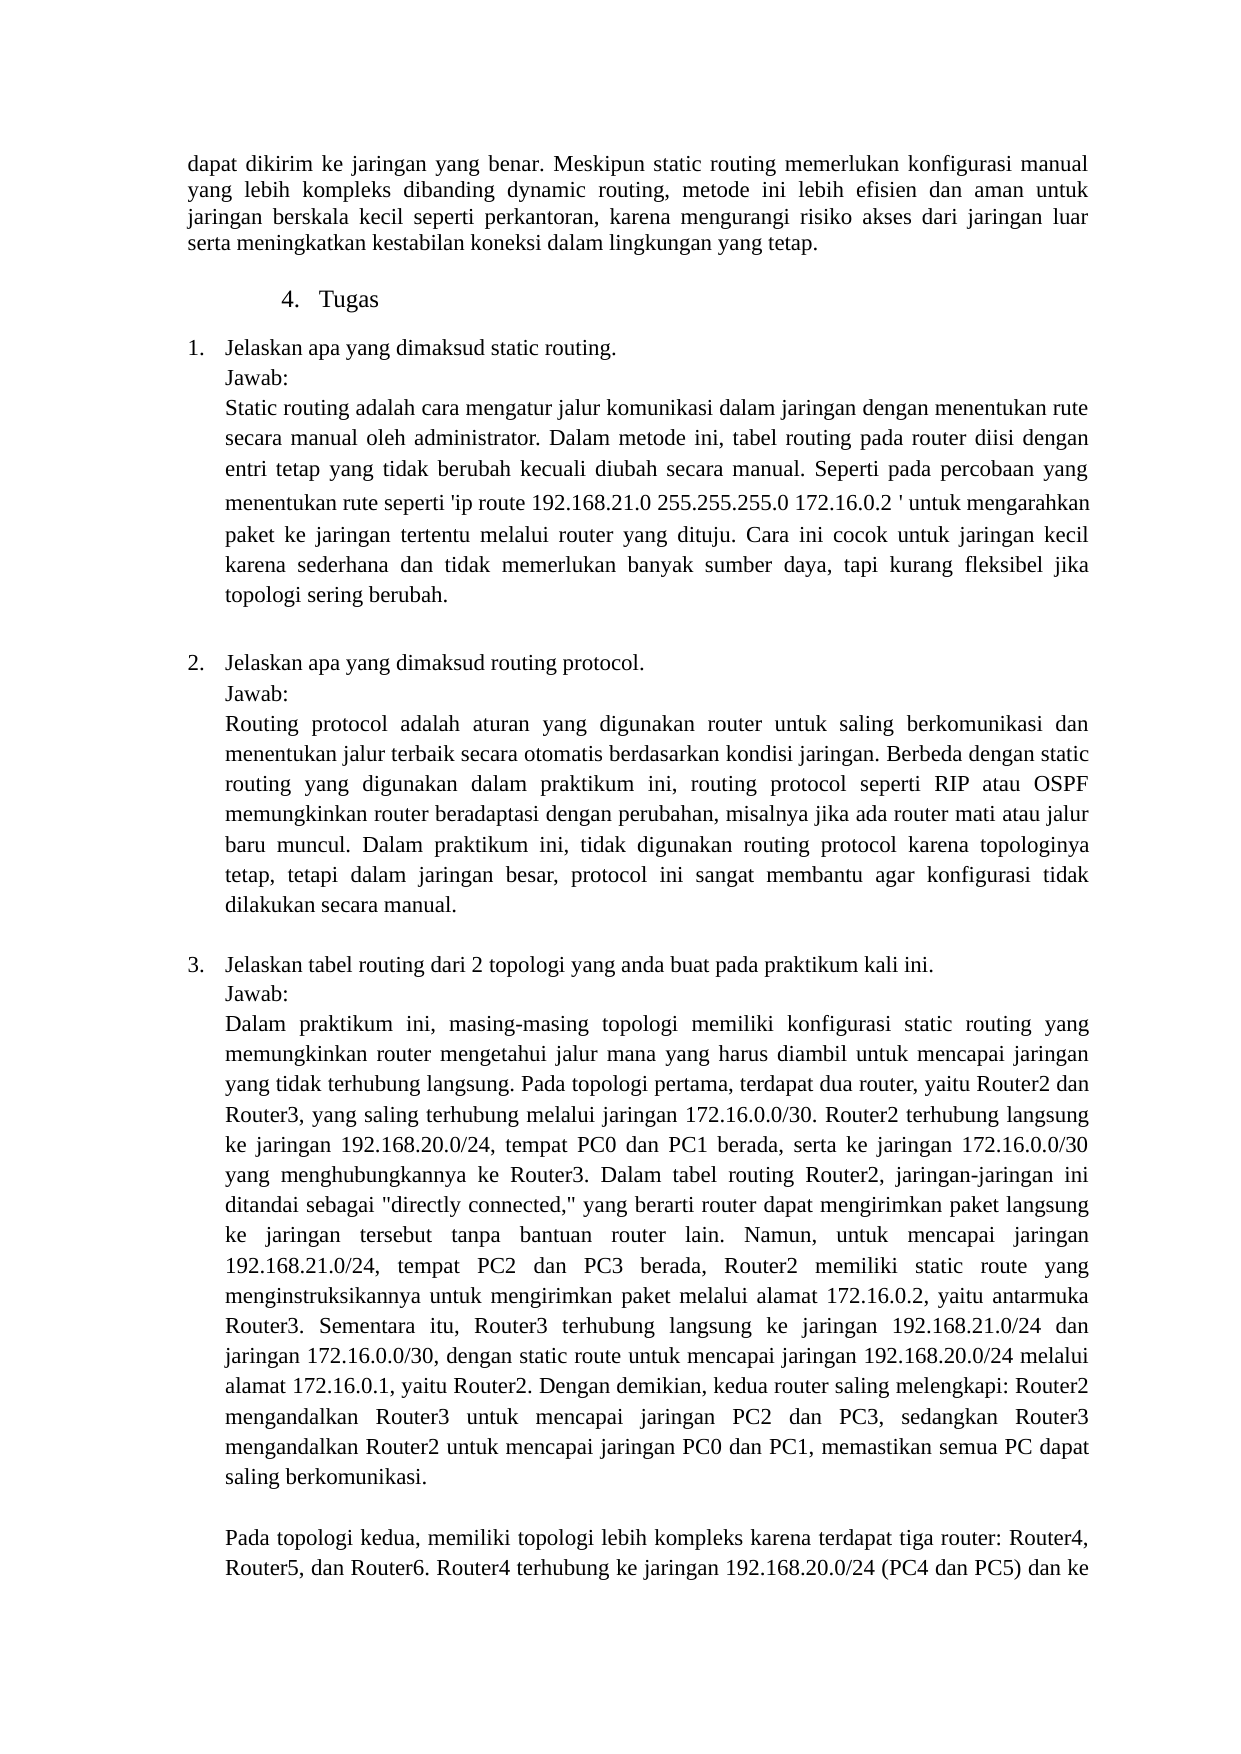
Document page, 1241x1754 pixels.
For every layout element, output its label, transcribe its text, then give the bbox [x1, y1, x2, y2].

text Static routing adalah cara mengatur jalur komunikasi dalam jaringan dengan menentukan rute secara manual oleh administrator. Dalam metode ini, tabel routing pada router diisi dengan entri tetap yang tidak berubah kecuali diubah secara manual. Seperti pada percobaan yang menentukan rute seperti 'ip route 192.168.21.0 255.255.255.0 172.16.0.2 ' untuk mengarahkan paket ke jaringan tertentu melalui router yang dituju. Cara ini cocok untuk jaringan kecil karena sederhana dan tidak memerlukan banyak sumber daya, tapi kurang fleksibel jika topologi sering berubah. [225, 394, 1090, 608]
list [187, 150, 1090, 255]
text 2. Jelaskan apa yang dimaksud routing protocol. [187, 649, 1090, 676]
text 1. Jelaskan apa yang dimaksud static routing. [187, 334, 1090, 360]
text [225, 1524, 1090, 1580]
text Jawab: [187, 679, 1090, 706]
list Tugas [281, 284, 1090, 313]
list Jelaskan tabel routing dari 2 topologi yang anda buat pada praktikum kali ini. [187, 951, 1090, 978]
text Jawab: [150, 364, 1090, 390]
text Dalam praktikum ini, masing-masing topologi memiliki konfigurasi static routing yang memungkinkan router mengetahui jalur mana yang harus diambil untuk mencapai jaringan yang tidak terhubung langsung. Pada topologi pertama, terdapat dua router, yaitu Router2 dan Router3, yang saling terhubung melalui jaringan 172.16.0.0/30. Router2 terhubung langsung ke jaringan 192.168.20.0/24, tempat PC0 dan PC1 berada, serta ke jaringan 172.16.0.0/30 yang menghubungkannya ke Router3. Dalam tabel routing Router2, jaringan-jaringan ini ditandai sebagai "directly connected," yang berarti router dapat mengirimkan paket langsung ke jaringan tersebut tanpa bantuan router lain. Namun, untuk mencapai jaringan 192.168.21.0/24, tempat PC2 dan PC3 berada, Router2 memiliki static route yang menginstruksikannya untuk mengirimkan paket melalui alamat 172.16.0.2, yaitu antarmuka Router3. Sementara itu, Router3 terhubung langsung ke jaringan 192.168.21.0/24 dan jaringan 172.16.0.0/30, dengan static route untuk mencapai jaringan 192.168.20.0/24 melalui alamat 172.16.0.1, yaitu Router2. Dengan demikian, kedua router saling melengkapi: Router2 mengandalkan Router3 untuk mencapai jaringan PC2 dan PC3, sedangkan Router3 mengandalkan Router2 untuk mencapai jaringan PC0 dan PC1, memastikan semua PC dapat saling berkomunikasi. [225, 1010, 1090, 1489]
text Jawab: [225, 980, 1090, 1006]
text Routing protocol adalah aturan yang digunakan router untuk saling berkomunikasi dan menentukan jalur terbaik secara otomatis berdasarkan kondisi jaringan. Berbeda dengan static routing yang digunakan dalam praktikum ini, routing protocol seperti RIP atau OSPF memungkinkan router beradaptasi dengan perubahan, misalnya jika ada router mati atau jalur baru muncul. Dalam praktikum ini, tidak digunakan routing protocol karena topologinya tetap, tetapi dalam jaringan besar, protocol ini sangat membantu agar konfigurasi tidak dilakukan secara manual. [225, 710, 1090, 917]
